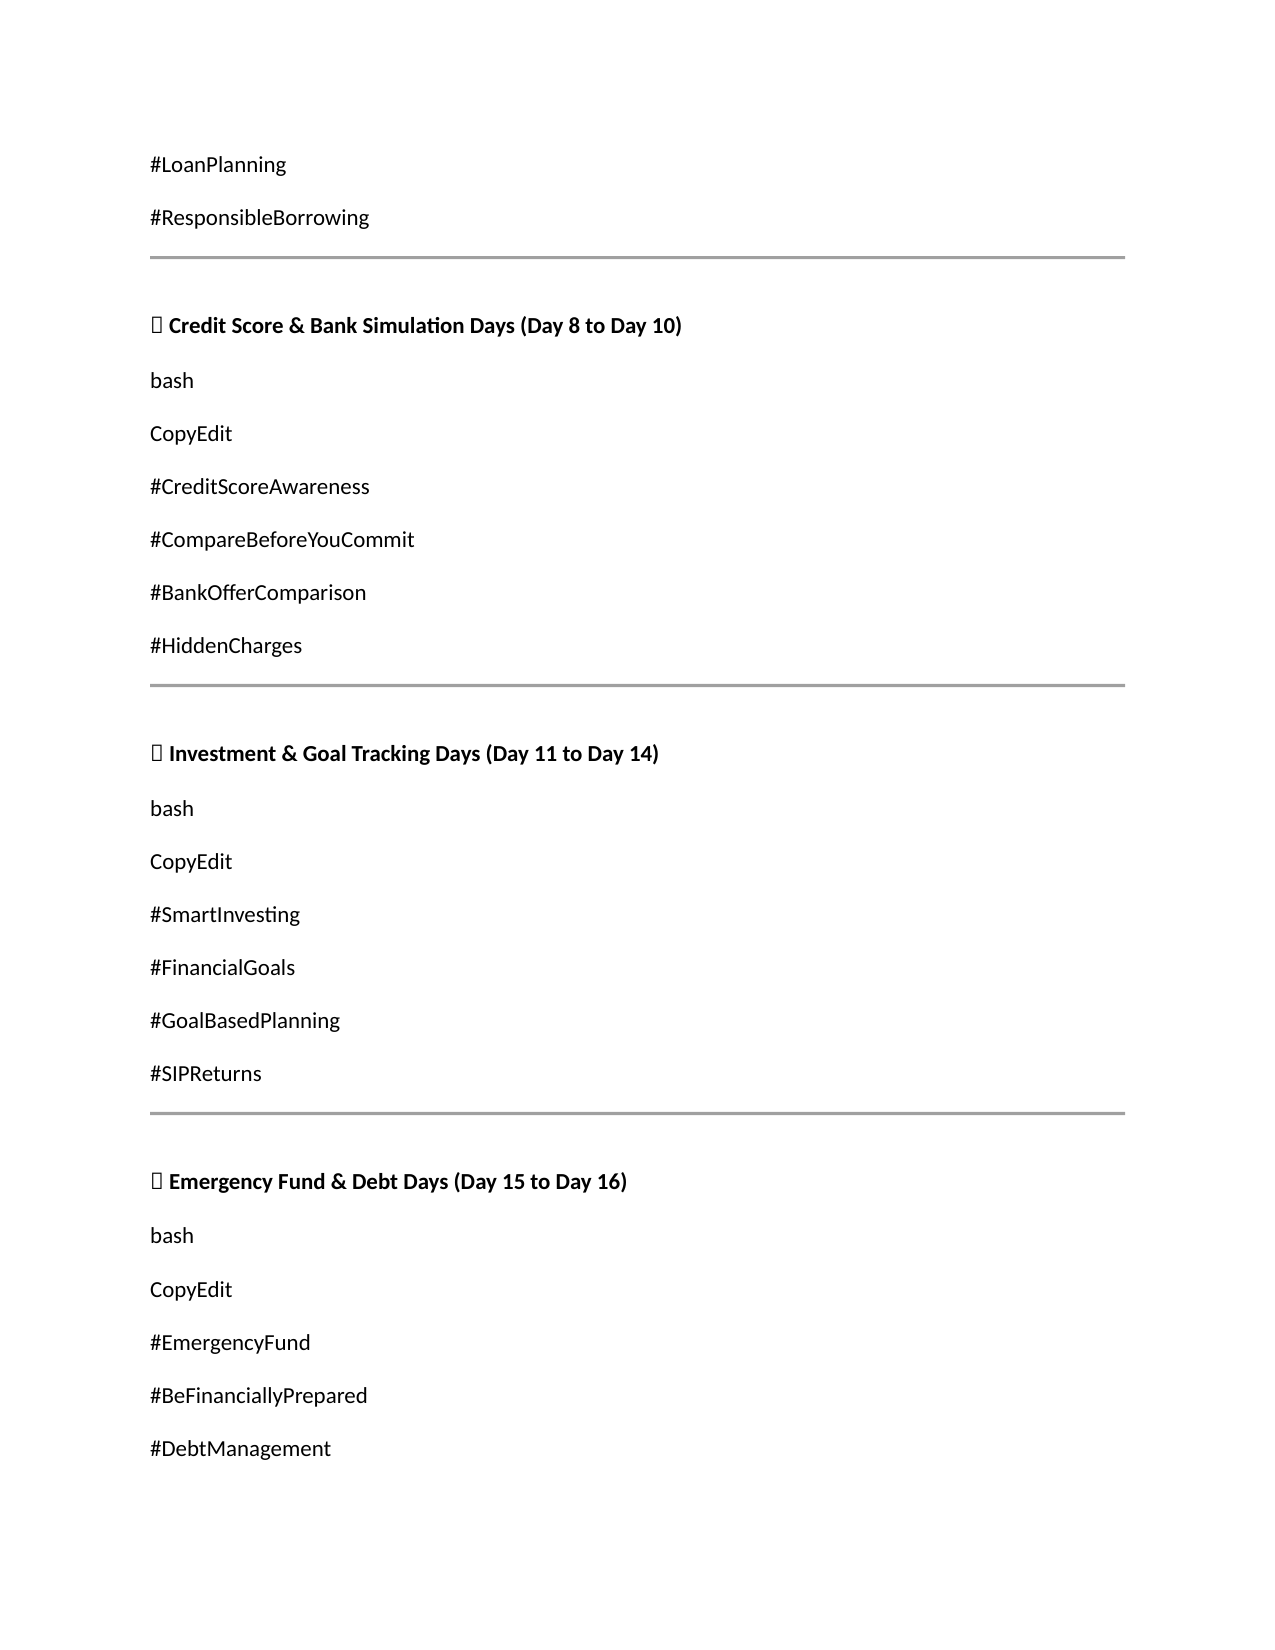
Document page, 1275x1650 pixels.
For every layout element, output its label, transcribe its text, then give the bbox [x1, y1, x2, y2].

text #DebtManagement [150, 1434, 1125, 1462]
text #BankOfferComparison [150, 578, 1125, 606]
text bash [150, 1222, 1125, 1250]
text 📅 Credit Score & Bank Simulation Days (Day 8 to Day 10) [150, 309, 1125, 340]
text #HiddenCharges [150, 631, 1125, 659]
text CopyEdit [150, 419, 1125, 447]
text bash [150, 794, 1125, 822]
text #LoanPlanning [150, 150, 1125, 178]
text #GoalBasedPlanning [150, 1006, 1125, 1034]
text #CreditScoreAwareness [150, 472, 1125, 500]
text CopyEdit [150, 1275, 1125, 1303]
text #BeFinanciallyPrepared [150, 1381, 1125, 1409]
text 📅 Investment & Goal Tracking Days (Day 11 to Day 14) [150, 737, 1125, 768]
text #ResponsibleBorrowing [150, 203, 1125, 231]
text bash [150, 366, 1125, 394]
text CopyEdit [150, 847, 1125, 875]
text #EmergencyFund [150, 1328, 1125, 1356]
text #FinancialGoals [150, 953, 1125, 981]
text #SmartInvesting [150, 900, 1125, 928]
text #CompareBeforeYouCommit [150, 525, 1125, 553]
text #SIPReturns [150, 1059, 1125, 1087]
text 📅 Emergency Fund & Debt Days (Day 15 to Day 16) [150, 1165, 1125, 1196]
